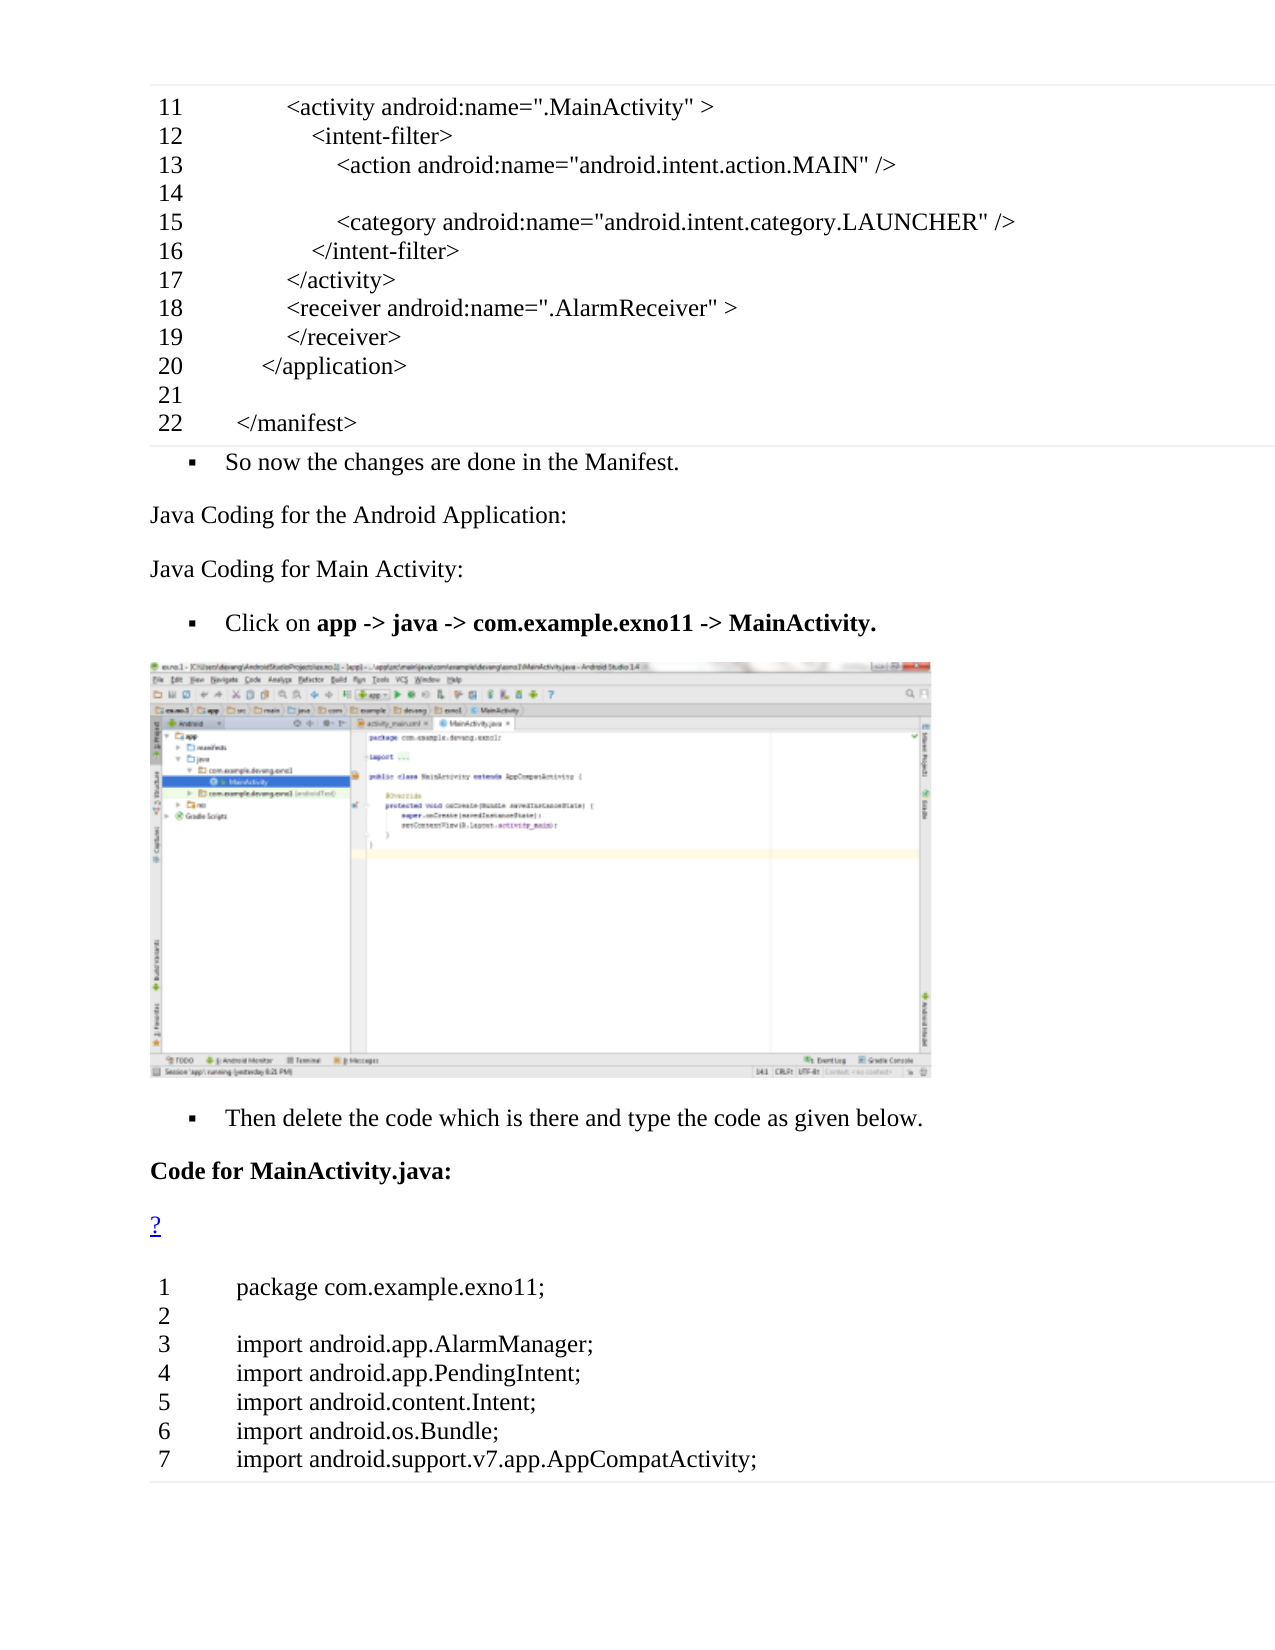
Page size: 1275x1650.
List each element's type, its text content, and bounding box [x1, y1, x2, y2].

text Code for MainActivity.java: [150, 1156, 1125, 1185]
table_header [150, 86, 228, 445]
list Click on app -> java -> com.example.exno11 -> MainActivity. [187, 608, 1125, 637]
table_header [228, 86, 1275, 445]
text Java Coding for Main Activity: [150, 554, 1125, 583]
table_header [150, 1264, 228, 1481]
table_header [228, 1264, 1275, 1481]
list Then delete the code which is there and type the code as given below. [187, 1103, 1125, 1131]
text Java Coding for the Android Application: [150, 500, 1125, 529]
list So now the changes are done in the Manifest. [187, 447, 1125, 475]
text ? [150, 1210, 1125, 1239]
picture [150, 662, 932, 1078]
